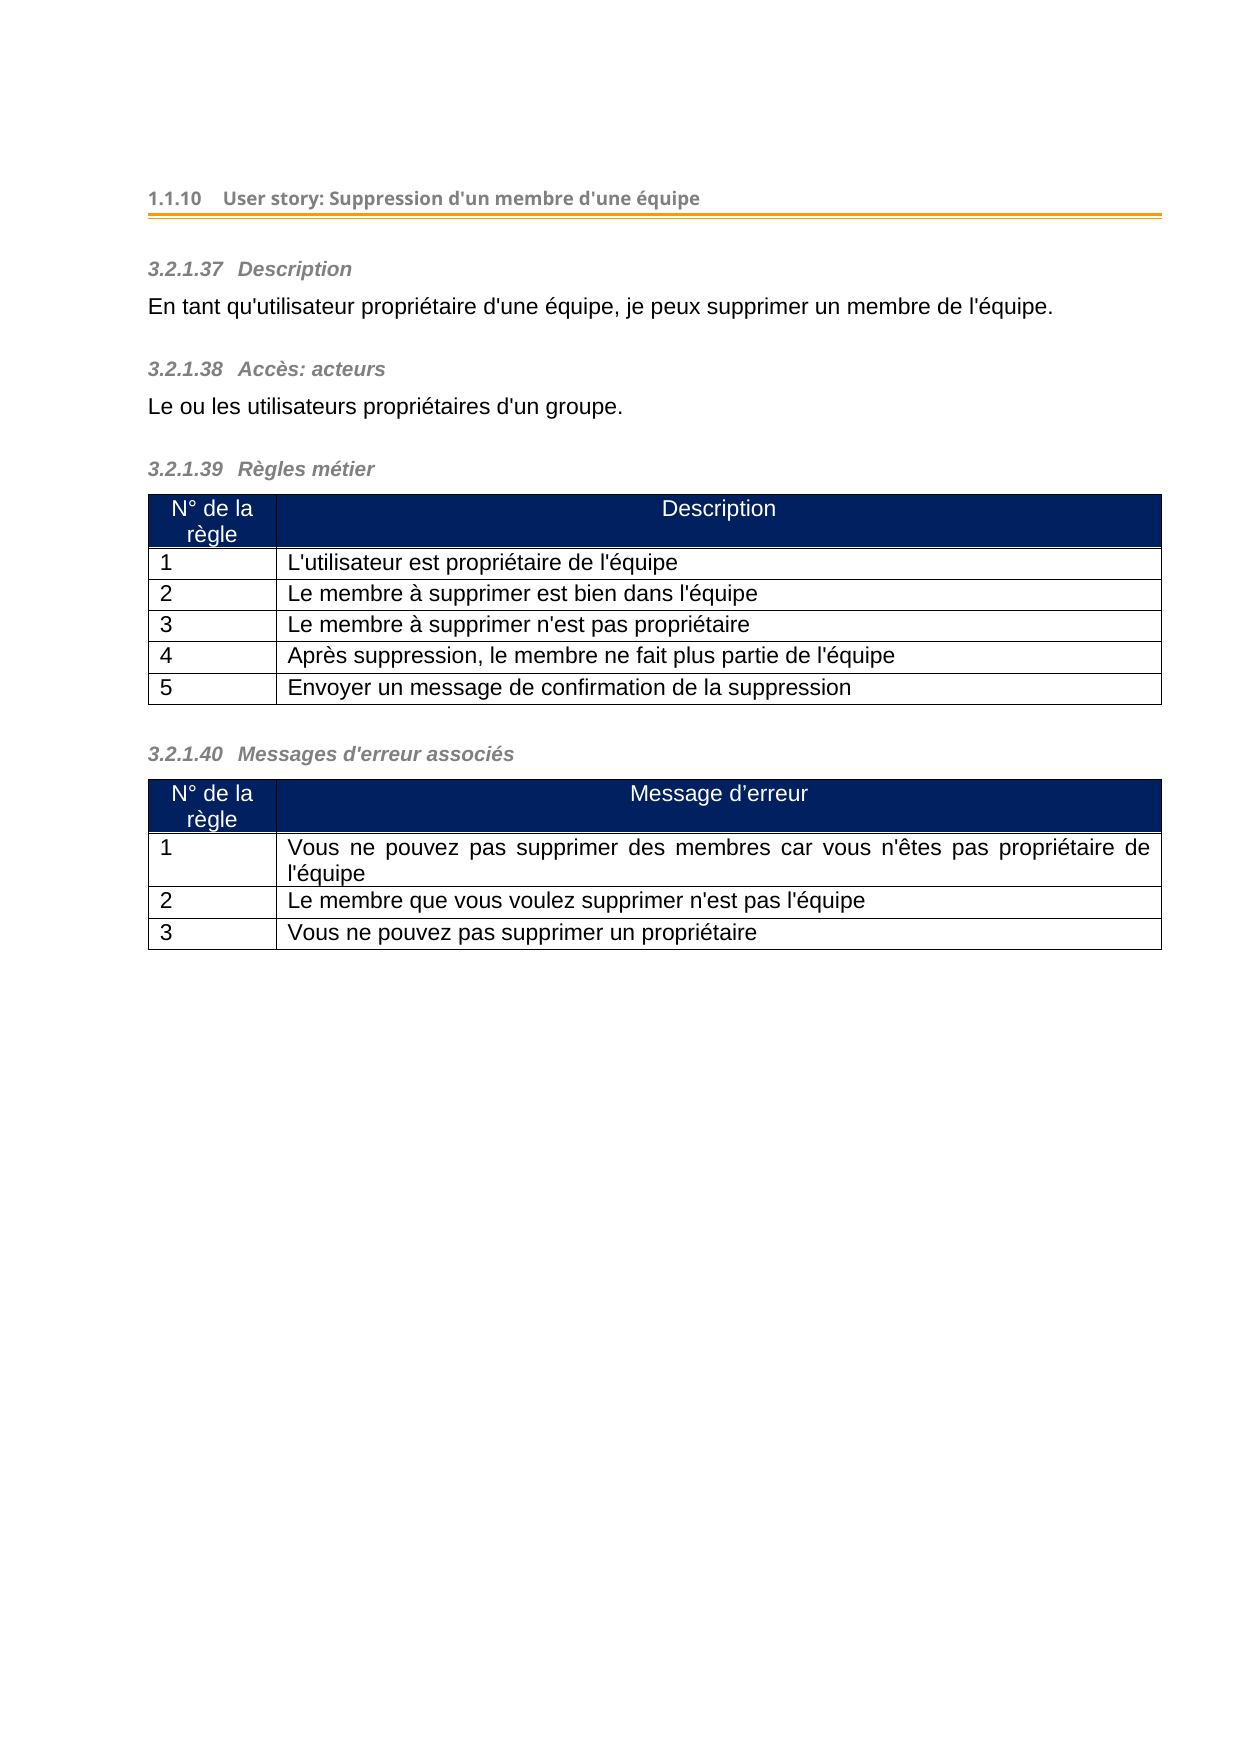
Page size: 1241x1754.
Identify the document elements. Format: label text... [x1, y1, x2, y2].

table_cell L'utilisateur est propriétaire de l'équipe [277, 549, 1161, 579]
table_cell 5 [149, 674, 276, 704]
table_cell Le membre à supprimer est bien dans l'équipe [277, 580, 1161, 610]
table_cell 1 [149, 549, 276, 579]
subtitle Accès: acteurs [148, 357, 1162, 381]
table_cell 2 [149, 580, 276, 610]
table_header N° de la règle [149, 495, 276, 547]
table_cell Le membre que vous voulez supprimer n'est pas l'équipe [277, 887, 1161, 917]
table_cell 3 [149, 611, 276, 641]
table_cell Vous ne pouvez pas supprimer des membres car vous n'êtes pas propriétaire de l'équipe [277, 834, 1161, 886]
table_cell Le membre à supprimer n'est pas propriétaire [277, 611, 1161, 641]
table_cell Vous ne pouvez pas supprimer un propriétaire [277, 919, 1161, 949]
subtitle Règles métier [148, 457, 1162, 481]
table_header N° de la règle [149, 780, 276, 832]
subtitle Messages d'erreur associés [148, 742, 1162, 766]
table_cell 1 [149, 834, 276, 886]
text En tant qu'utilisateur propriétaire d'une équipe, je peux supprimer un membre de l'équipe. [148, 293, 1162, 319]
table_cell 3 [149, 919, 276, 949]
table_cell 4 [149, 642, 276, 672]
text Le ou les utilisateurs propriétaires d'un groupe. [148, 393, 1162, 420]
subtitle User story: Suppression d'un membre d'une équipe [148, 185, 1162, 213]
subtitle Description [148, 257, 1162, 281]
table_header Description [277, 495, 1161, 547]
table_cell Envoyer un message de confirmation de la suppression [277, 674, 1161, 704]
table_header Message d’erreur [277, 780, 1161, 832]
table_cell 2 [149, 887, 276, 917]
table_cell Après suppression, le membre ne fait plus partie de l'équipe [277, 642, 1161, 672]
